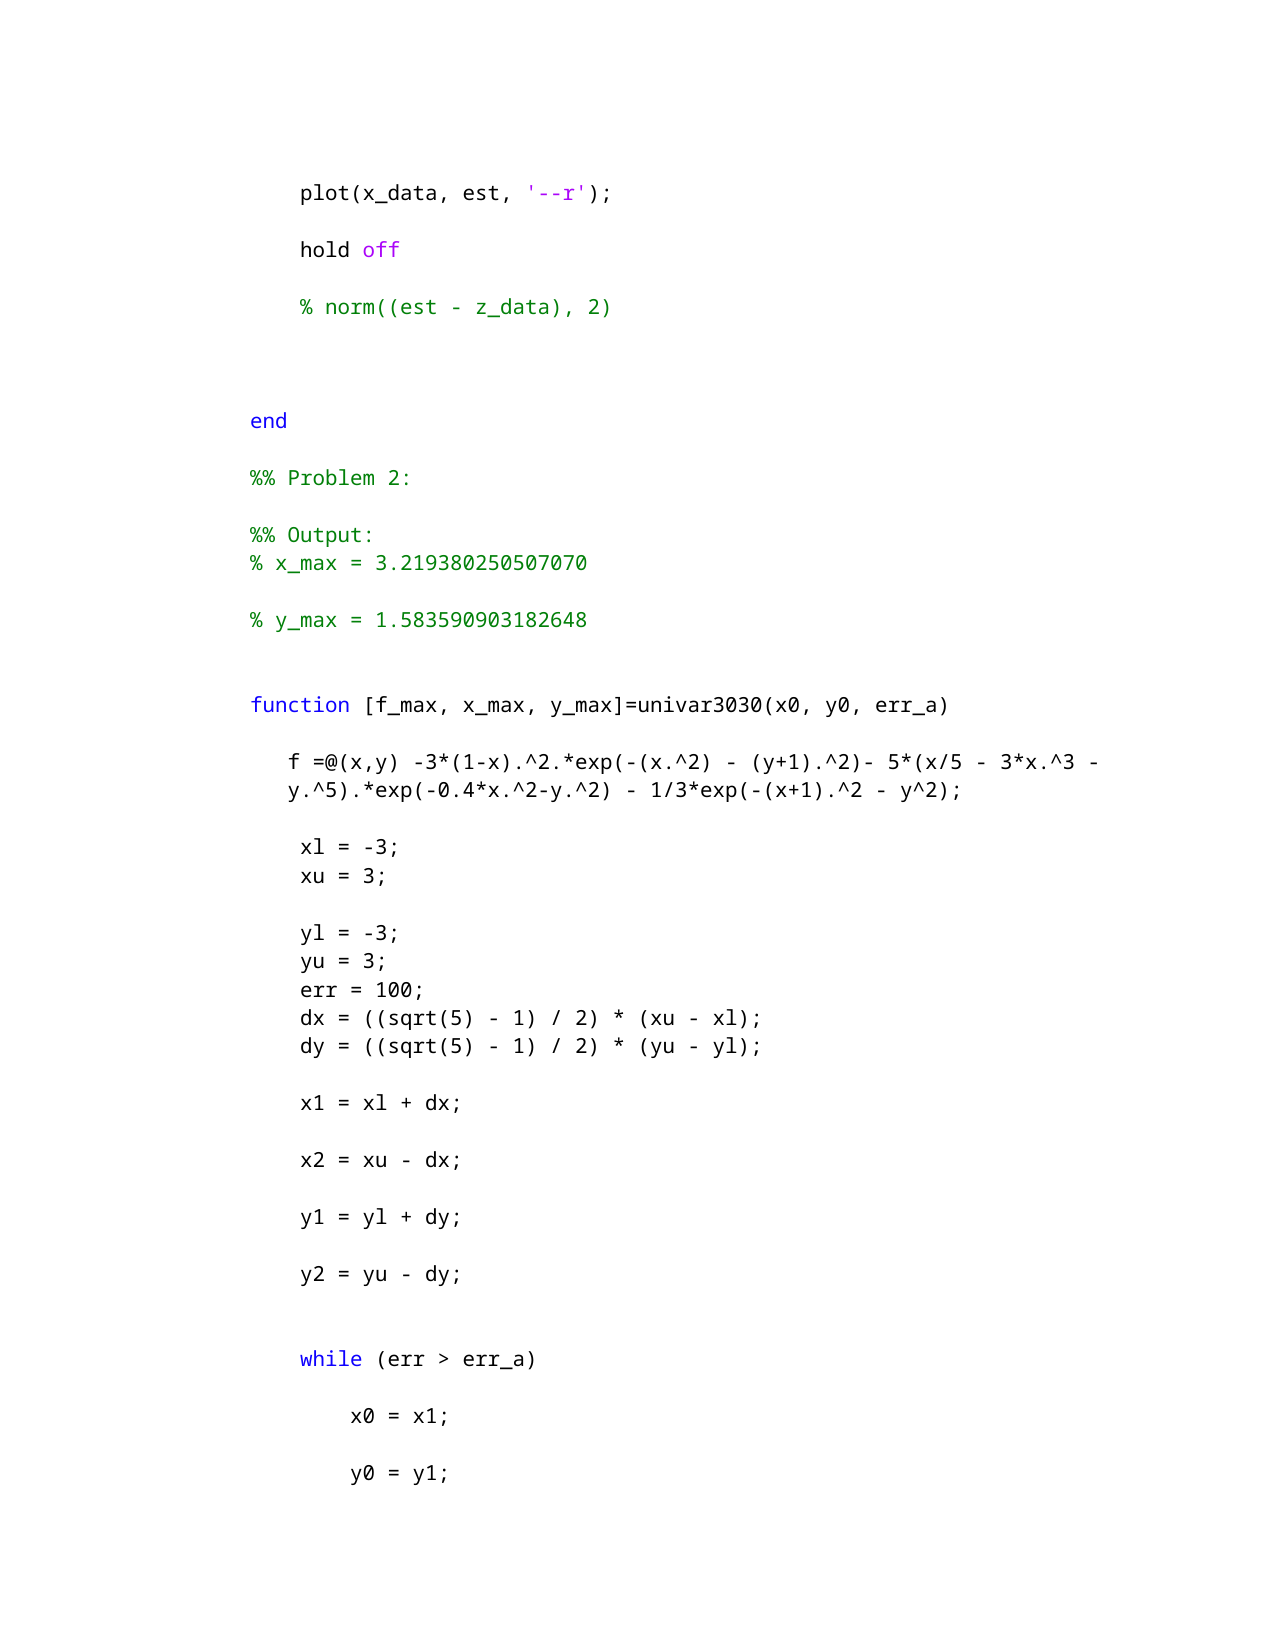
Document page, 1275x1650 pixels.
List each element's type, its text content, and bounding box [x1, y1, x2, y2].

text f =@(x,y) -3*(1-x).^2.*exp(-(x.^2) - (y+1).^2)- 5*(x/5 - 3*x.^3 - y.^5).*exp(-0.4*x.^2-y.^2) - 1/3*exp(-(x+1).^2 - y^2); [287, 747, 1125, 804]
text % y_max = 1.583590903182648 [150, 605, 1125, 633]
text end [150, 406, 1125, 434]
text % x_max = 3.219380250507070 [150, 548, 1125, 577]
text y1 = yl + dy; [150, 1202, 1125, 1231]
text x0 = x1; [150, 1401, 1125, 1430]
text y0 = y1; [150, 1458, 1125, 1487]
text y2 = yu - dy; [150, 1259, 1125, 1287]
text plot(x_data, est, '--r'); [150, 178, 1125, 207]
text dx = ((sqrt(5) - 1) / 2) * (xu - xl); [150, 1003, 1125, 1032]
text err = 100; [150, 975, 1125, 1003]
text function [f_max, x_max, y_max]=univar3030(x0, y0, err_a) [150, 690, 1125, 719]
text % norm((est - z_data), 2) [150, 292, 1125, 321]
text xu = 3; [150, 861, 1125, 889]
text yl = -3; [150, 918, 1125, 946]
text hold off [150, 235, 1125, 264]
text %% Problem 2: [150, 463, 1125, 491]
text while (err > err_a) [150, 1344, 1125, 1373]
text yu = 3; [150, 946, 1125, 975]
text xl = -3; [150, 832, 1125, 861]
text %% Output: [150, 520, 1125, 548]
text x1 = xl + dx; [150, 1088, 1125, 1117]
text x2 = xu - dx; [150, 1145, 1125, 1174]
text dy = ((sqrt(5) - 1) / 2) * (yu - yl); [150, 1032, 1125, 1060]
